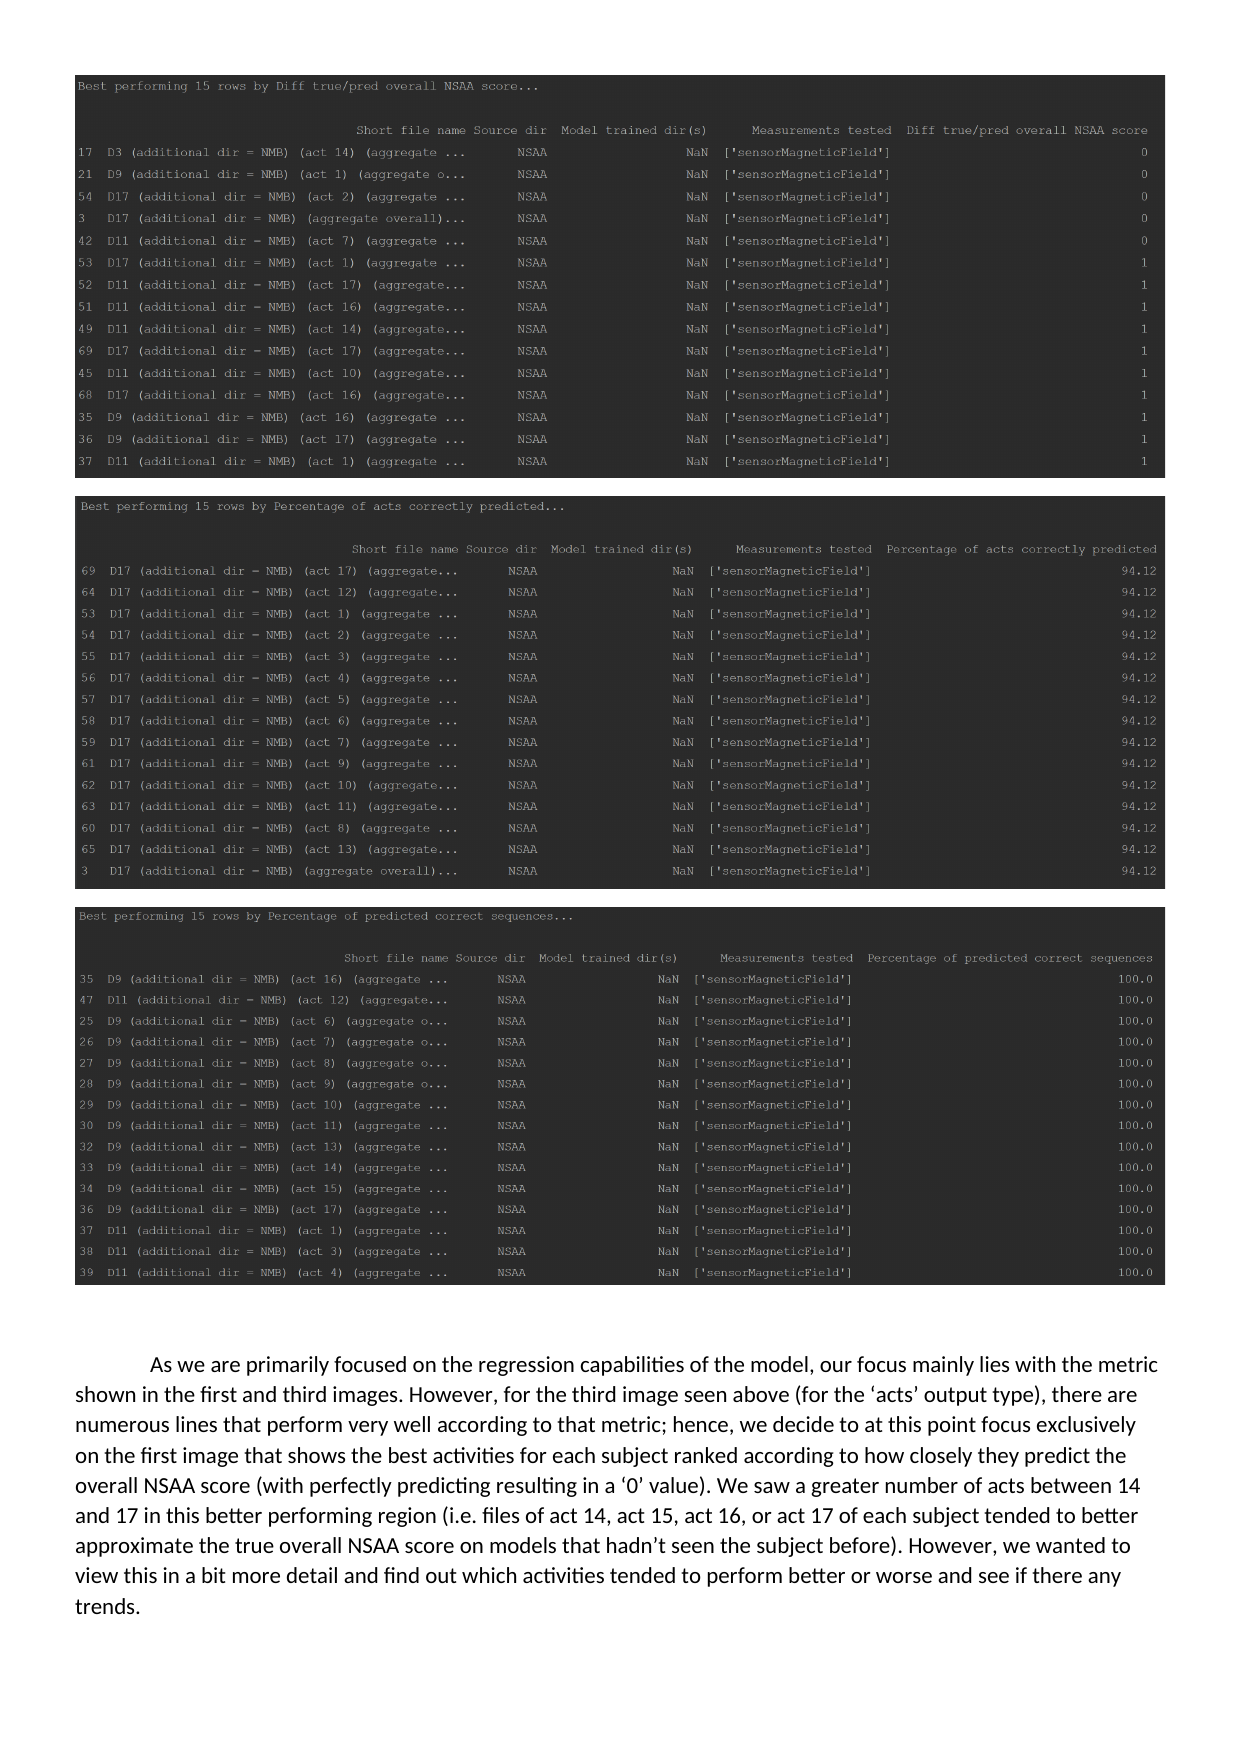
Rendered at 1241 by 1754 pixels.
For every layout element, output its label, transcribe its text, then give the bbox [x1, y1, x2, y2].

picture [75, 496, 1166, 889]
text As we are primarily focused on the regression capabilities of the model, our focus mainly lies with the metric shown in the first and third images. However, for the third image seen above (for the ‘acts’ output type), there are numerous lines that perform very well according to that metric; hence, we decide to at this point focus exclusively on the first image that shows the best activities for each subject ranked according to how closely they predict the overall NSAA score (with perfectly predicting resulting in a ‘0’ value). We saw a greater number of acts between 14 and 17 in this better performing region (i.e. files of act 14, act 15, act 16, or act 17 of each subject tended to better approximate the true overall NSAA score on models that hadn’t seen the subject before). However, we wanted to view this in a bit more detail and find out which activities tended to perform better or worse and see if there any trends. [75, 1350, 1165, 1620]
picture [75, 907, 1166, 1285]
picture [75, 75, 1166, 478]
